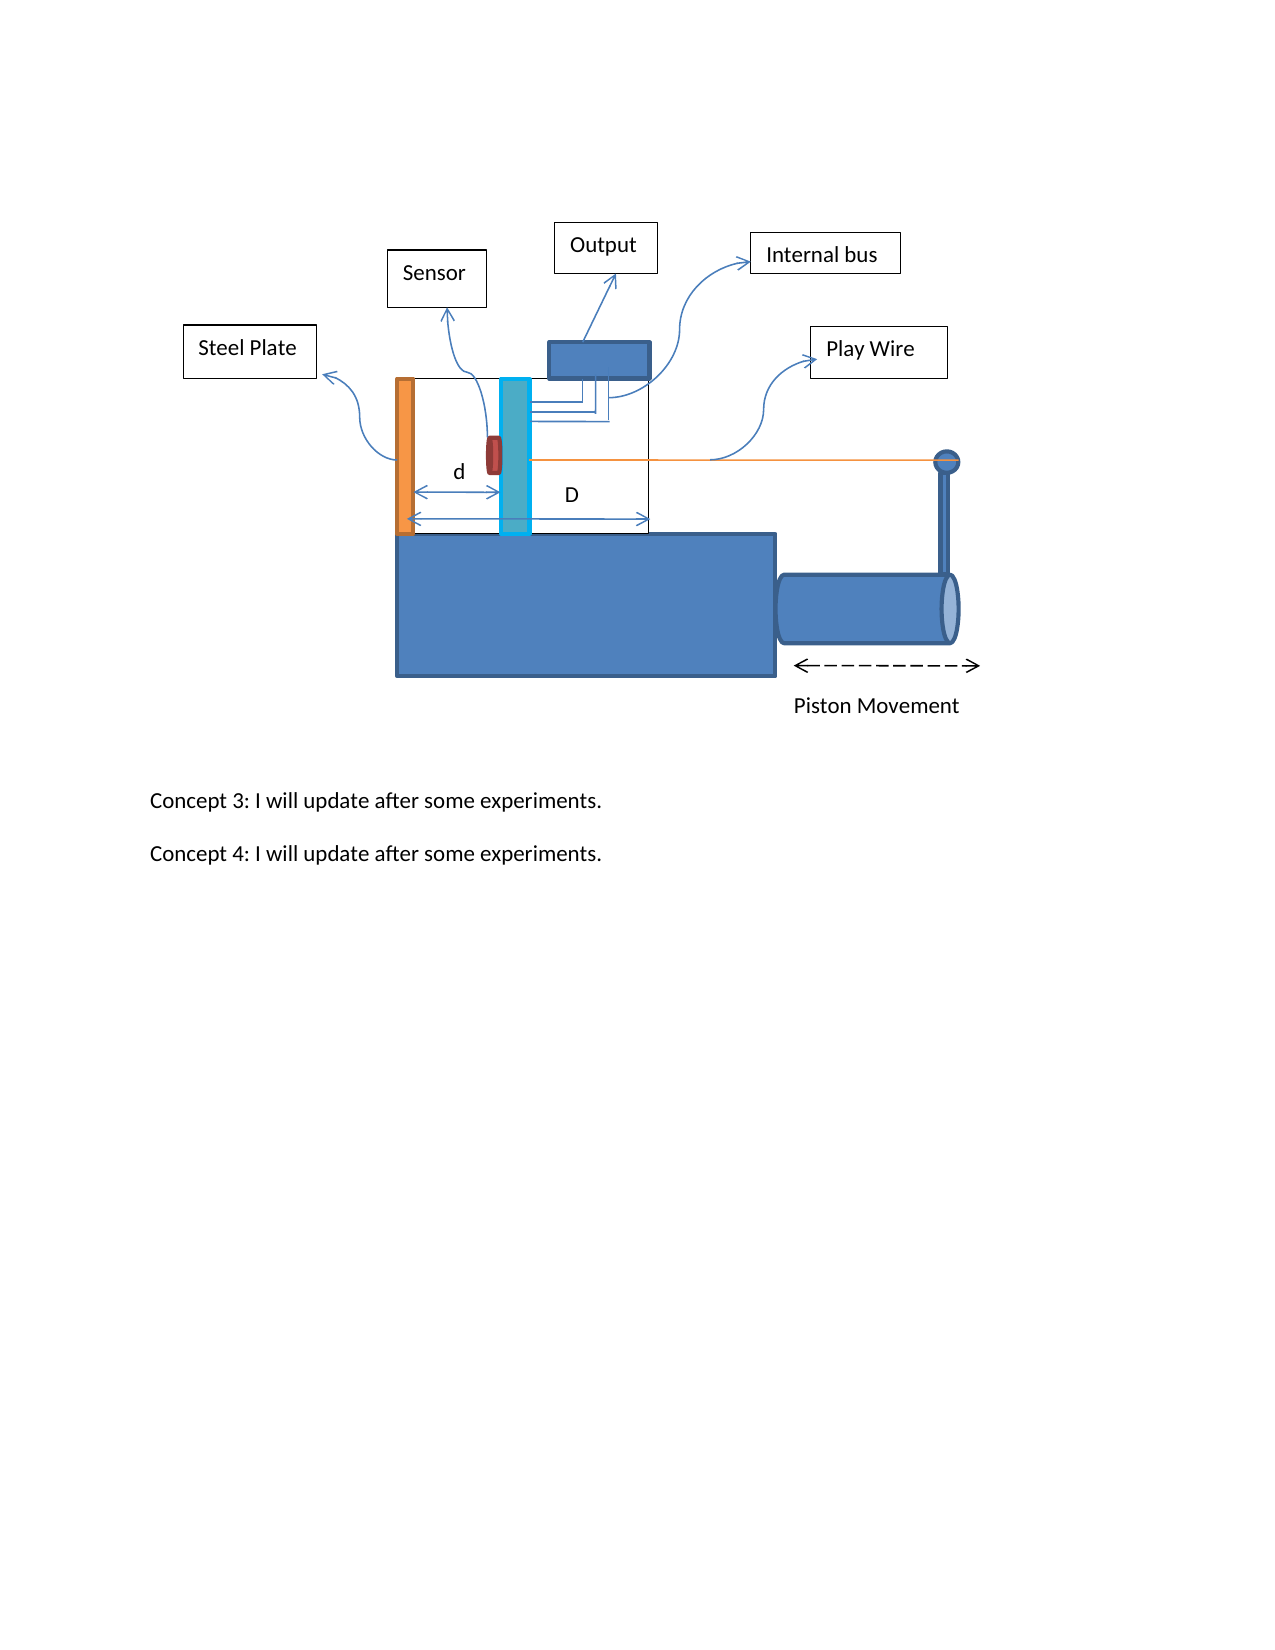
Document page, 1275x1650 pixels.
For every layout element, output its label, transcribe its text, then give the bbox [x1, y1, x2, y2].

text Concept 4: I will update after some experiments. [150, 839, 1125, 867]
text Concept 3: I will update after some experiments. [150, 786, 1125, 814]
